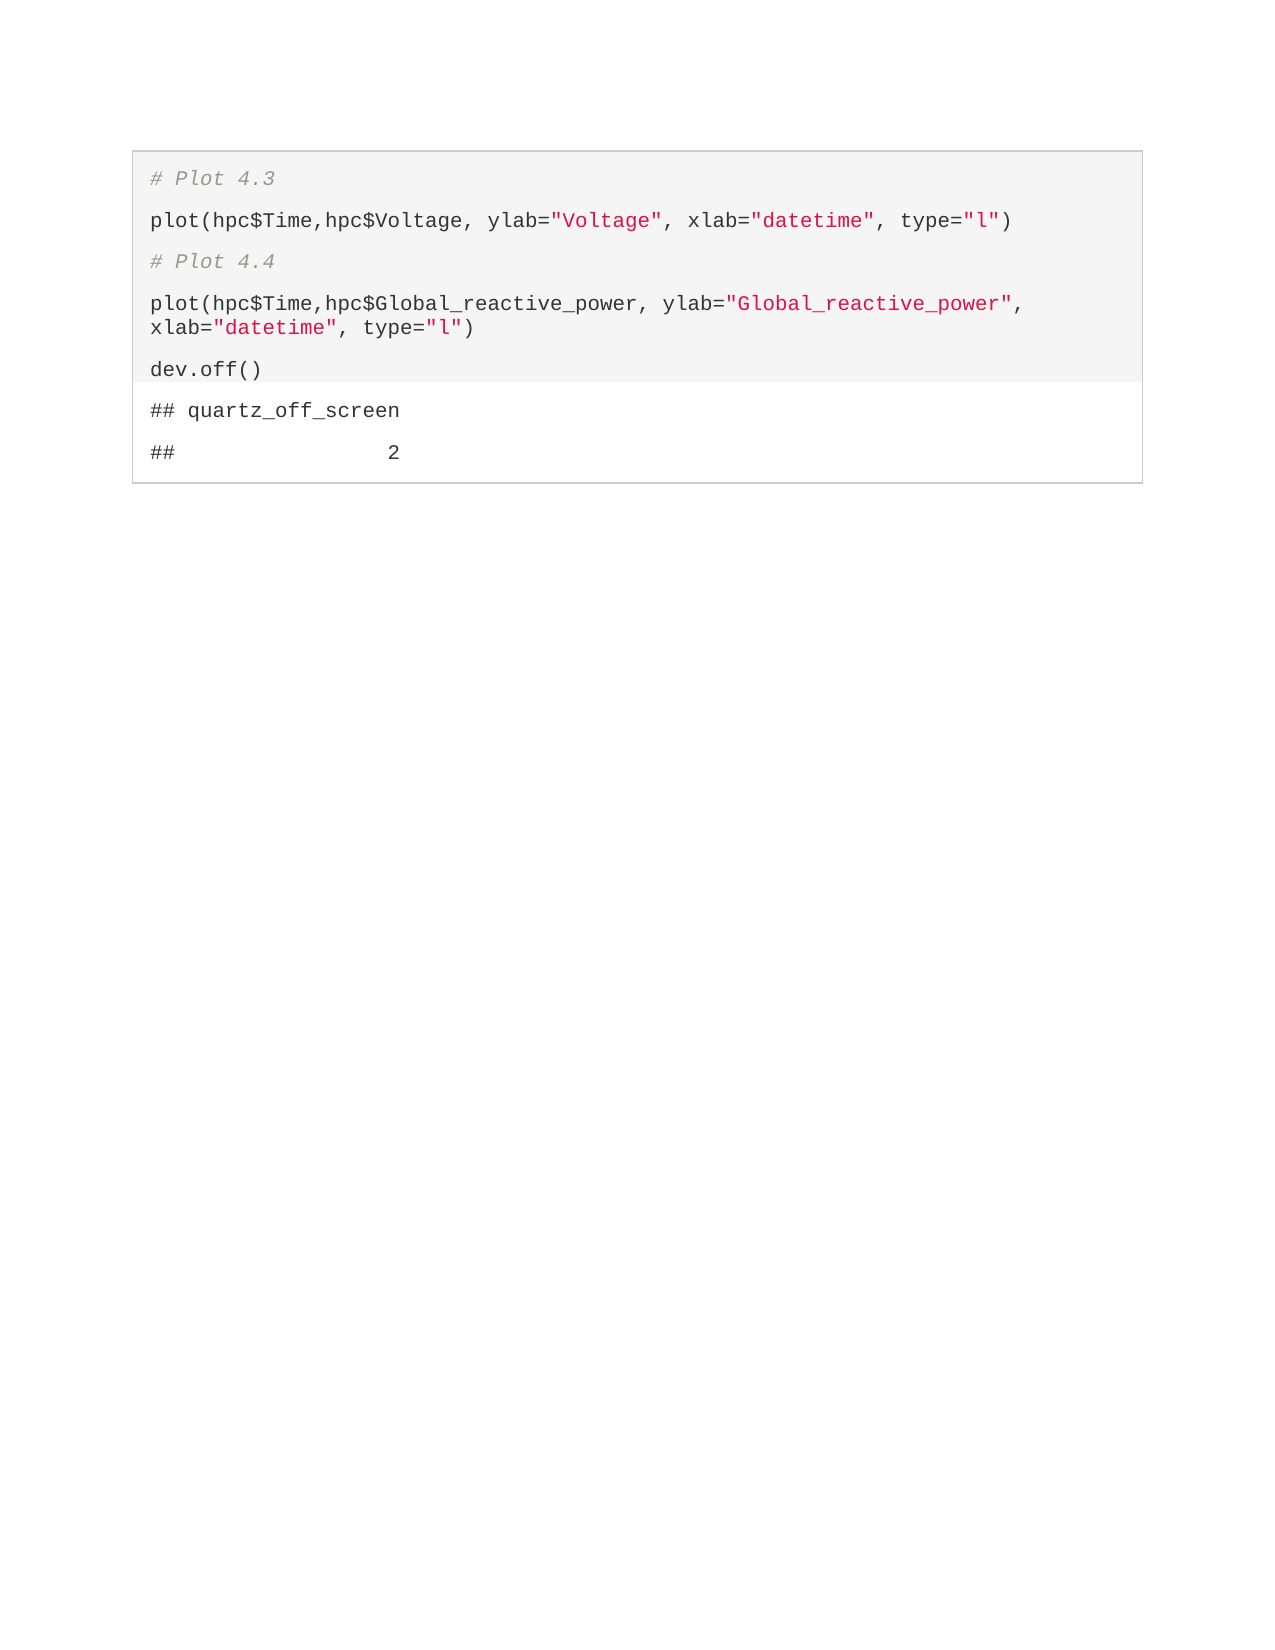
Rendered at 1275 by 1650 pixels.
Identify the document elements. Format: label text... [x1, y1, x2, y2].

text plot(hpc$Time,hpc$Voltage, ylab="Voltage", xlab="datetime", type="l") [133, 192, 1142, 233]
text dev.off() [133, 340, 1142, 382]
text ## quartz_off_screen [133, 382, 1142, 424]
text ## 2 [133, 424, 1142, 482]
text # Plot 4.3 [133, 152, 1142, 192]
text # Plot 4.4 [133, 233, 1142, 275]
text plot(hpc$Time,hpc$Global_reactive_power, ylab="Global_reactive_power", xlab="datetime", type="l") [133, 275, 1142, 340]
